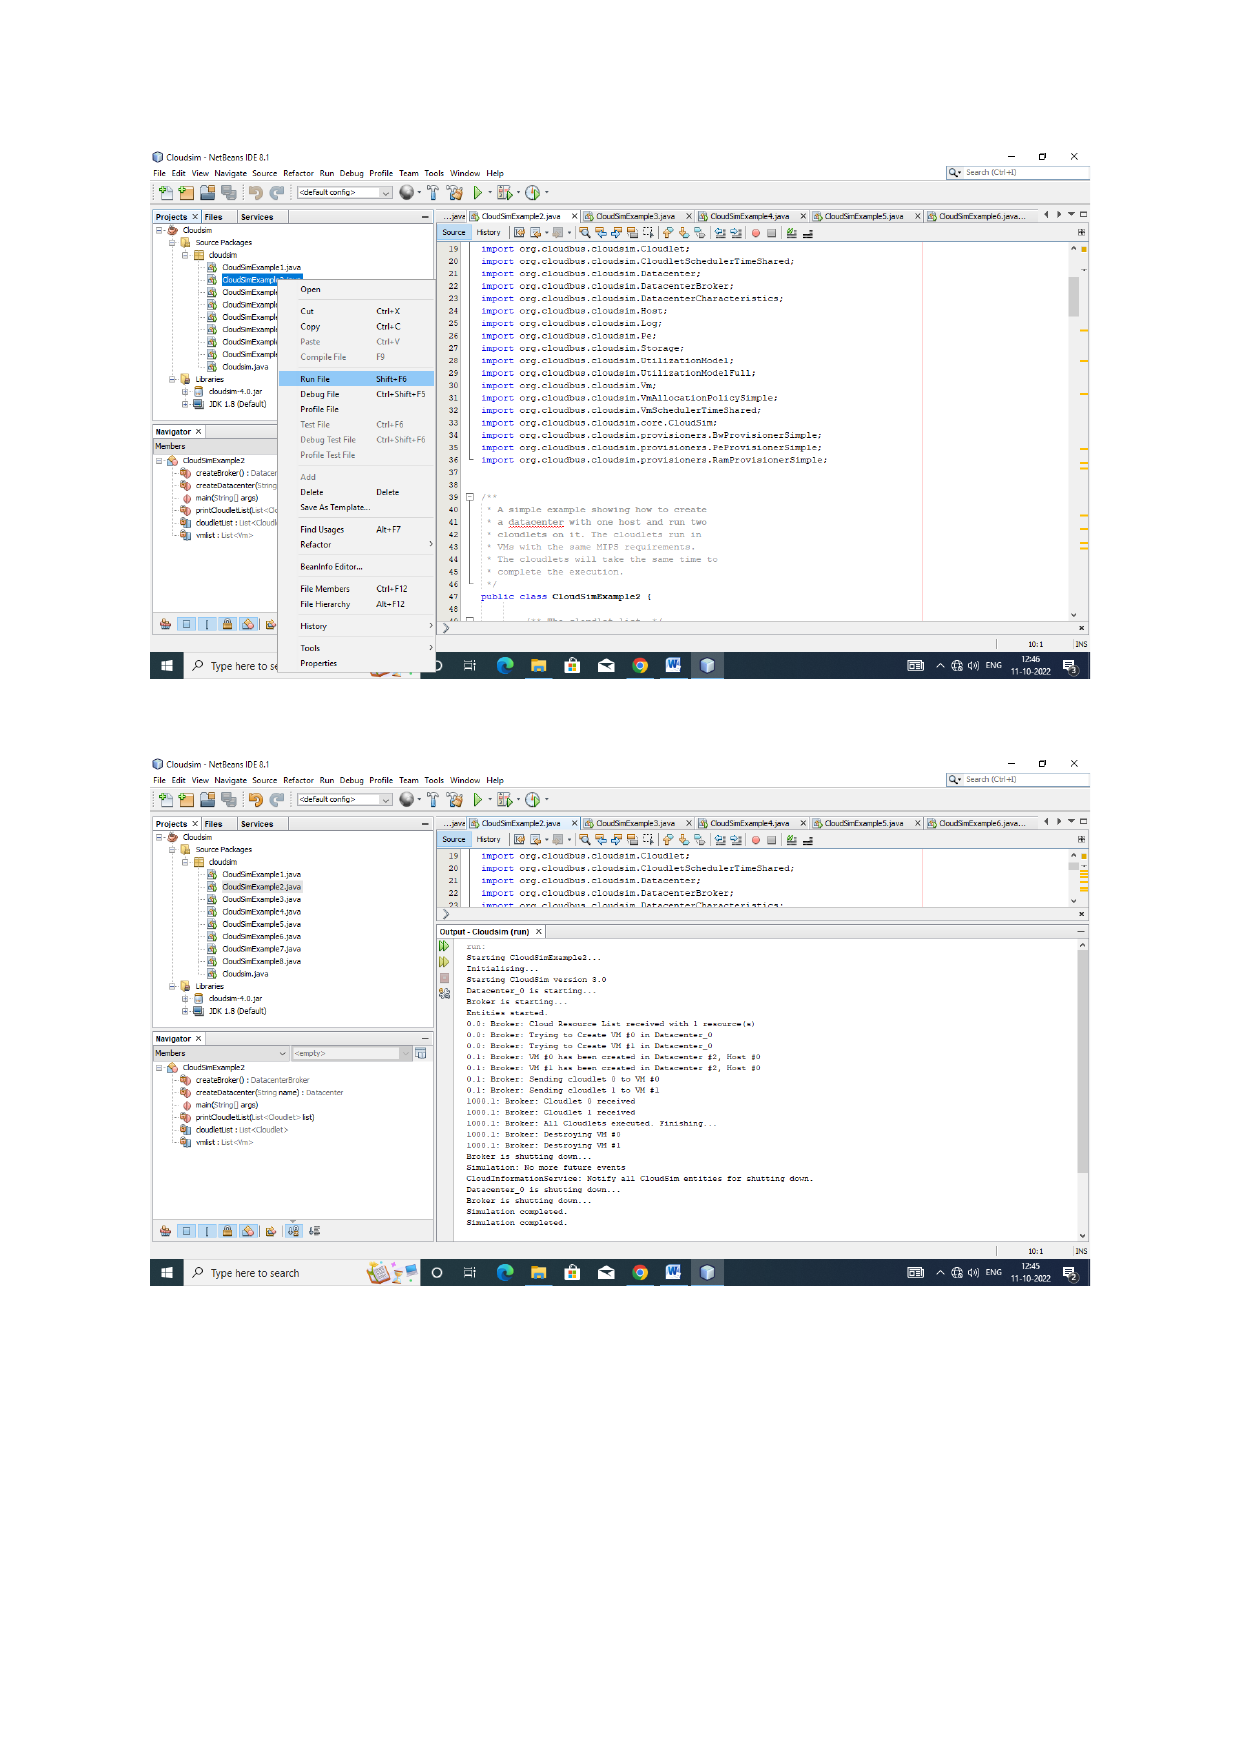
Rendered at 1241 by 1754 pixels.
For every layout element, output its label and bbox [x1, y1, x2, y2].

picture [150, 150, 1091, 679]
picture [150, 756, 1091, 1286]
